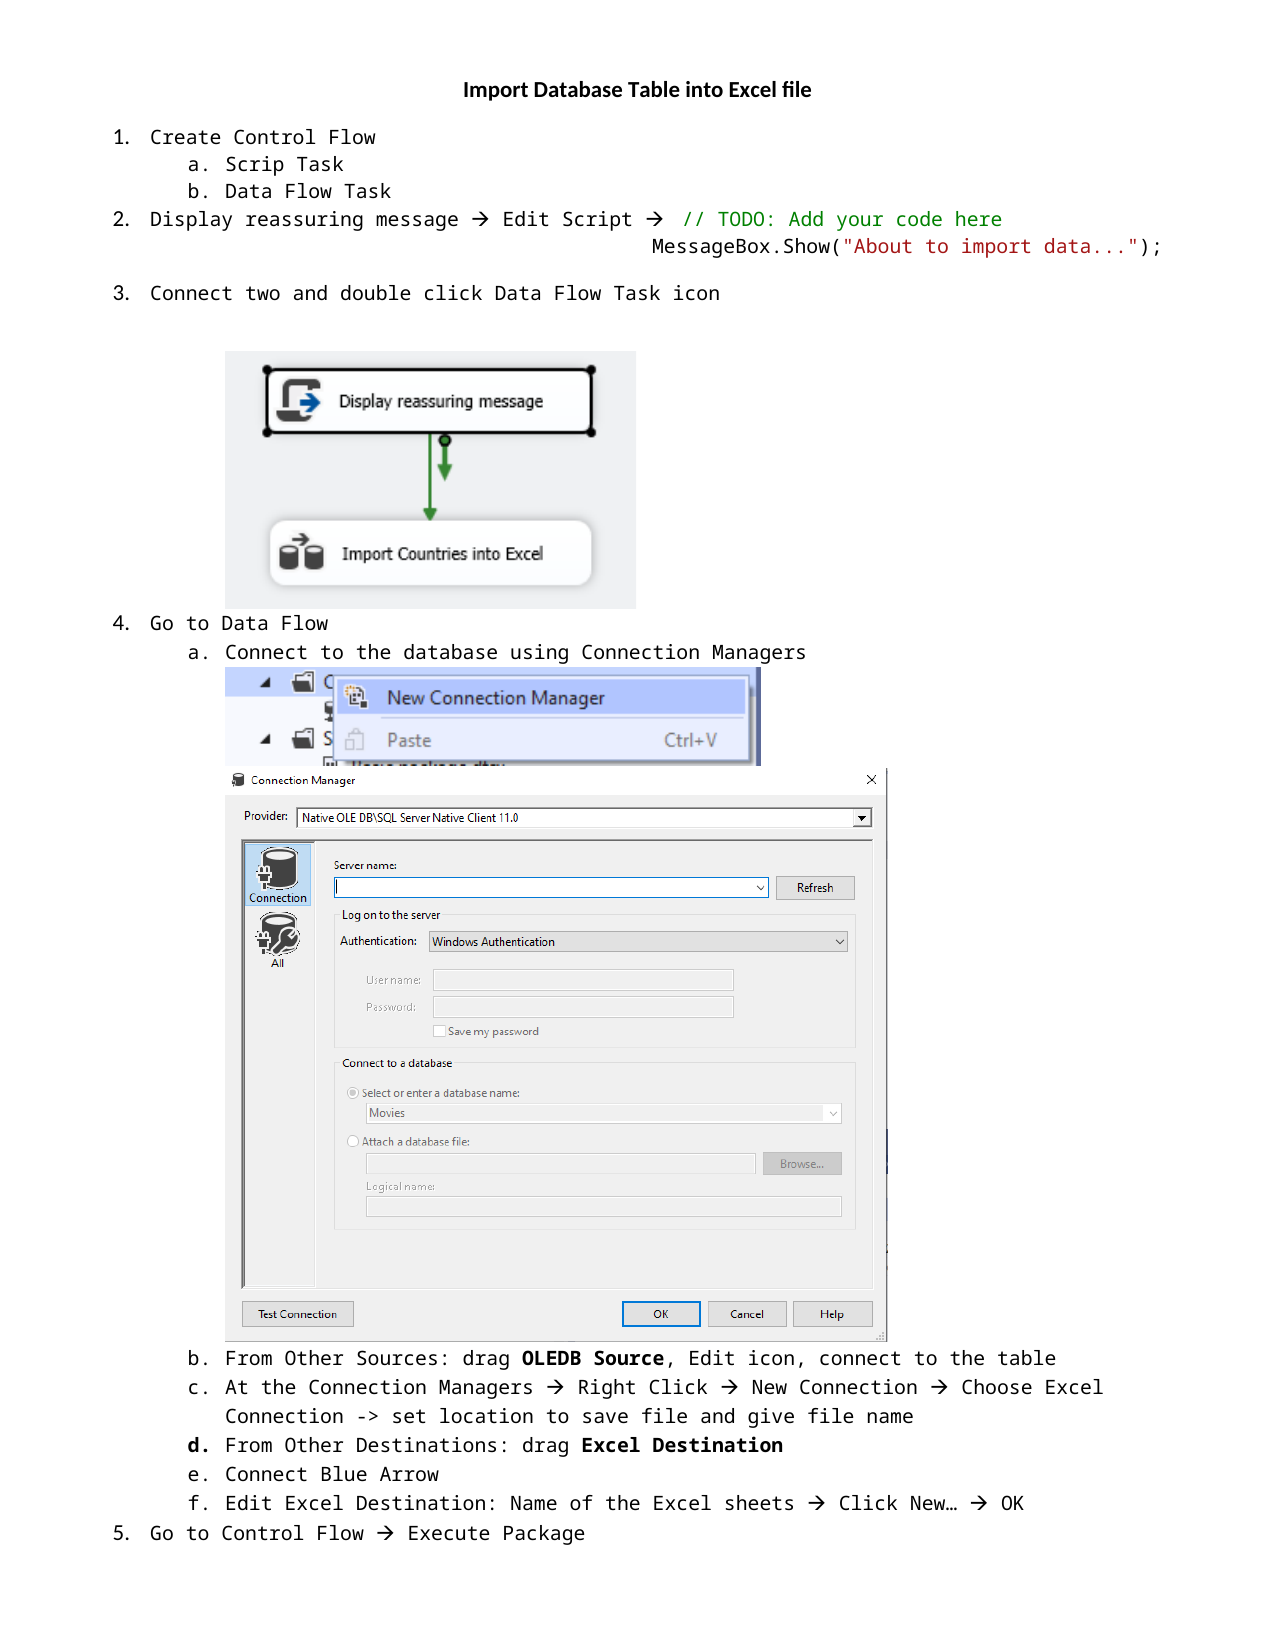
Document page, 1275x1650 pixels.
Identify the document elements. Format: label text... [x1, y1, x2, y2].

list Edit Excel Destination: Name of the Excel sheets Click New… OK [187, 1489, 1200, 1516]
list Scrip Task [187, 150, 1200, 177]
list Create Control Flow [112, 122, 1200, 150]
list From Other Sources: drag OLEDB Source, Edit icon, connect to the table [187, 1344, 1200, 1371]
list From Other Destinations: drag Excel Destination [187, 1431, 1200, 1458]
list Connect two and double click Data Flow Task icon [112, 278, 1200, 306]
list Connect to the database using Connection Managers [187, 638, 1200, 1342]
list Data Flow Task [187, 177, 1200, 204]
list Go to Data Flow [112, 608, 1200, 636]
list Display reassuring message Edit Script // TODO: Add your code here [112, 204, 1200, 232]
list At the Connection Managers Right Click New Connection Choose Excel Connection -> set location to save file and give file name [187, 1373, 1200, 1429]
list Go to Control Flow Execute Package [112, 1518, 1200, 1546]
list Connect Blue Arrow [187, 1460, 1200, 1487]
text MessageBox.Show("About to import data..."); [75, 232, 1200, 259]
text Import Database Table into Excel file [75, 75, 1200, 103]
